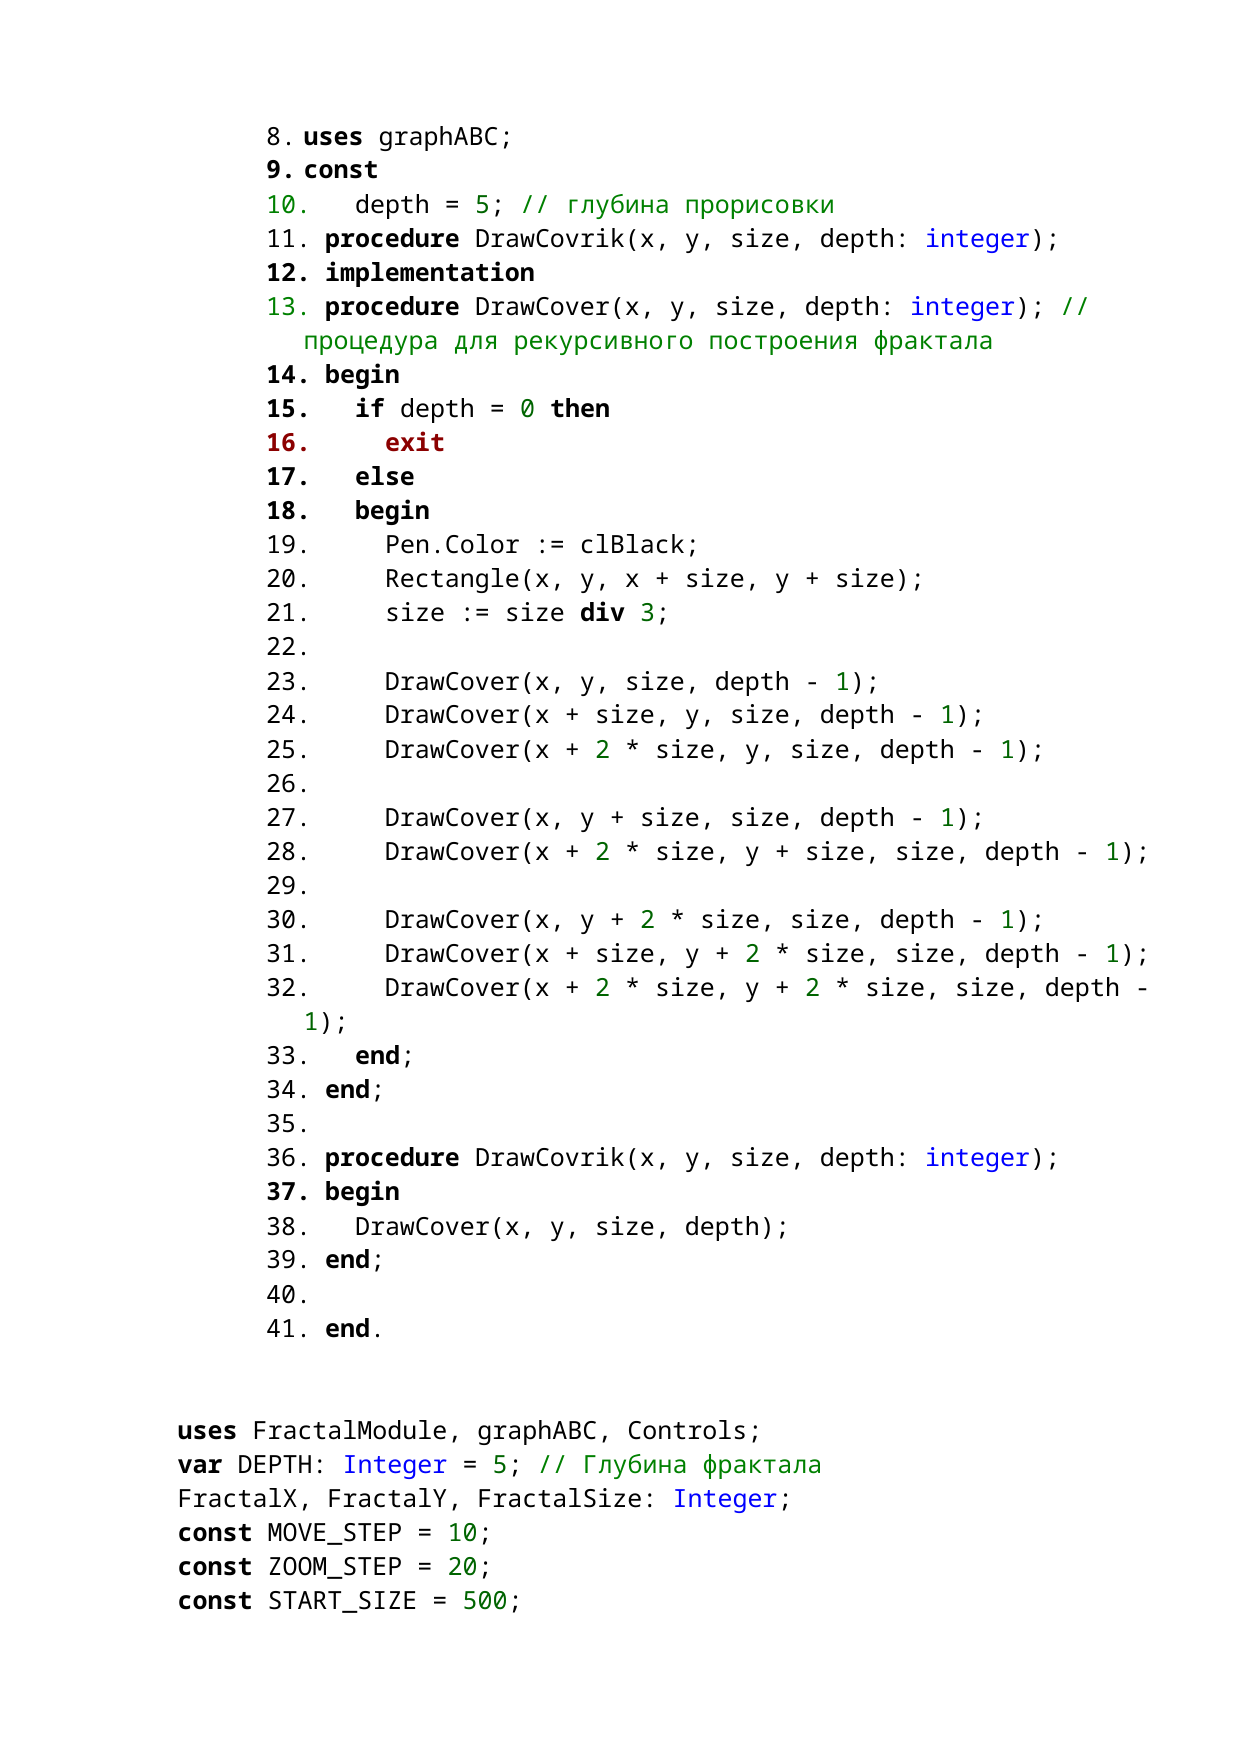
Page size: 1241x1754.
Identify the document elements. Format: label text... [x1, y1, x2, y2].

list procedure DrawCover(x, y, size, depth: integer); // процедура для рекурсивного построения фрактала [266, 288, 1152, 357]
list DrawCover(x + size, y, size, depth - 1); [266, 697, 1152, 731]
list if depth = 0 then [266, 391, 1152, 425]
text FractalX, FractalY, FractalSize: Integer; [177, 1481, 1152, 1514]
list else [266, 459, 1152, 493]
list DrawCover(x + 2 * size, y + 2 * size, size, depth - 1); [266, 970, 1152, 1038]
list DrawCover(x + size, y + 2 * size, size, depth - 1); [266, 936, 1152, 970]
list DrawCover(x + 2 * size, y, size, depth - 1); [266, 731, 1152, 765]
text var DEPTH: Integer = 5; // Глубина фрактала [177, 1446, 1152, 1481]
list begin [266, 493, 1152, 527]
list Rectangle(x, y, x + size, y + size); [266, 561, 1152, 595]
text const START_SIZE = 500; [177, 1583, 1152, 1617]
list DrawCover(x, y, size, depth - 1); [266, 663, 1152, 697]
list DrawCover(x, y + size, size, depth - 1); [266, 799, 1152, 833]
list begin [266, 357, 1152, 391]
list begin [266, 1174, 1152, 1208]
list implementation [266, 254, 1152, 288]
list DrawCover(x + 2 * size, y + size, size, depth - 1); [266, 833, 1152, 867]
list size := size div 3; [266, 595, 1152, 629]
text uses FractalModule, graphABC, Controls; [177, 1412, 1152, 1446]
list depth = 5; // глубина прорисовки [266, 186, 1152, 220]
list end; [266, 1242, 1152, 1276]
list exit [266, 425, 1152, 459]
list end. [266, 1310, 1152, 1344]
list procedure DrawCovrik(x, y, size, depth: integer); [266, 220, 1152, 254]
list Pen.Color := clBlack; [266, 527, 1152, 561]
text const MOVE_STEP = 10; [177, 1514, 1152, 1549]
list procedure DrawCovrik(x, y, size, depth: integer); [266, 1140, 1152, 1174]
list end; [266, 1038, 1152, 1072]
text const ZOOM_STEP = 20; [177, 1549, 1152, 1583]
list uses graphABC; [266, 118, 1152, 152]
list const [266, 152, 1152, 186]
list DrawCover(x, y + 2 * size, size, depth - 1); [266, 902, 1152, 936]
list end; [266, 1072, 1152, 1106]
list DrawCover(x, y, size, depth); [266, 1208, 1152, 1242]
